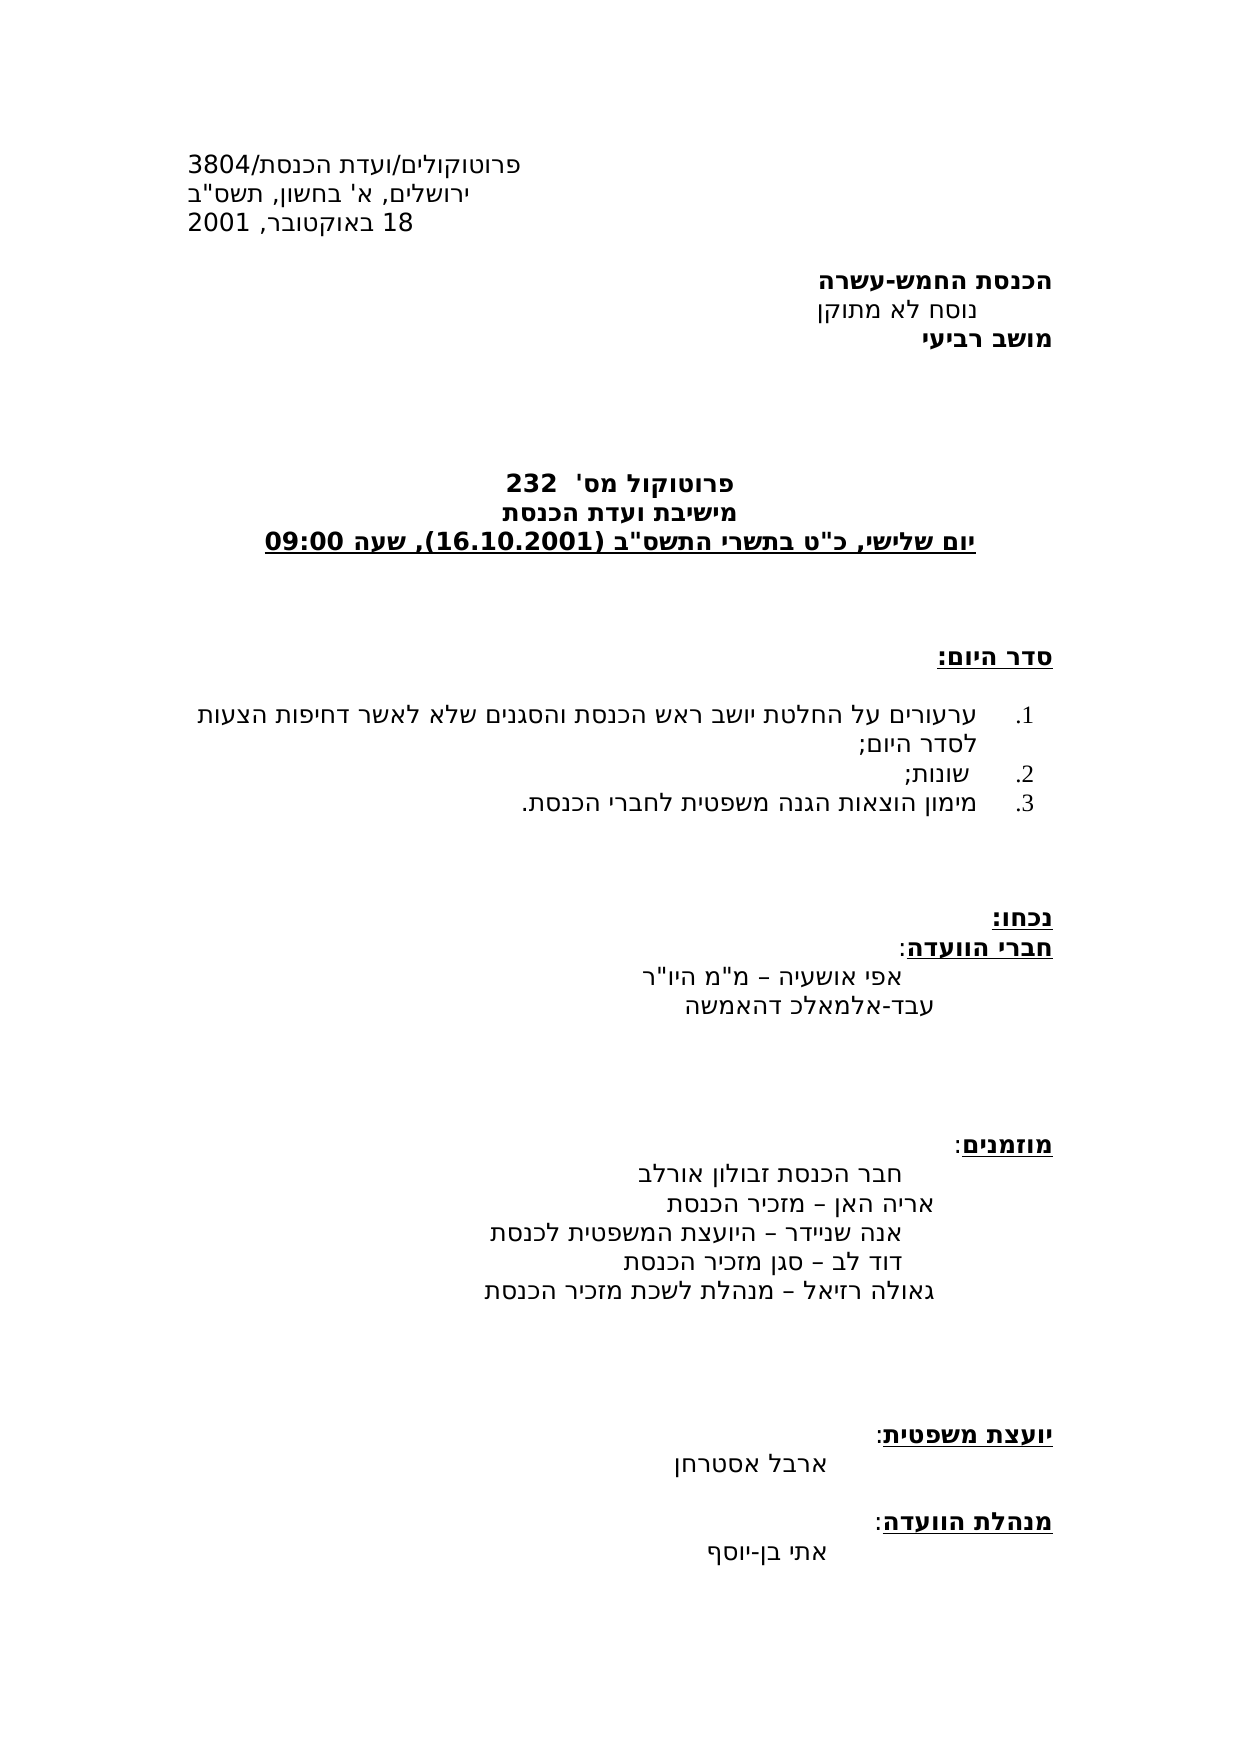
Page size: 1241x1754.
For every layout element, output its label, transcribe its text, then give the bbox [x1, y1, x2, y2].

text נכחו: [187, 904, 1053, 933]
list שונות; [187, 759, 1015, 788]
text דוד לב – סגן מזכיר הכנסת [187, 1247, 1053, 1276]
text מושב רביעי [187, 324, 1053, 354]
text אנה שניידר – היועצת המשפטית לכנסת [187, 1218, 1053, 1247]
text ירושלים, א' בחשון, תשס"ב [187, 179, 1053, 208]
text אתי בן-יוסף [187, 1537, 1053, 1566]
text גאולה רזיאל – מנהלת לשכת מזכיר הכנסת [187, 1276, 994, 1306]
subtitle יום שלישי, כ"ט בתשרי התשס"ב (16.10.2001), שעה 09:00 [187, 527, 1053, 556]
text 18 באוקטובר, 2001 [187, 208, 1053, 237]
text עבד-אלמאלכ דהאמשה [187, 991, 994, 1020]
subtitle פרוטוקול מס' 232 [187, 469, 1053, 498]
text אפי אושעיה – מ"מ היו"ר [187, 962, 1053, 991]
subtitle מישיבת ועדת הכנסת [187, 498, 1053, 527]
text סדר היום: [187, 642, 1053, 672]
text יועצת משפטית: [187, 1421, 1053, 1450]
text הכנסת החמש-עשרה נוסח לא מתוקן [187, 266, 1053, 324]
list מימון הוצאות הגנה משפטית לחברי הכנסת. [187, 788, 1015, 817]
list ערעורים על החלטת יושב ראש הכנסת והסגנים שלא לאשר דחיפות הצעות לסדר היום; [187, 700, 1015, 759]
text ארבל אסטרחן [187, 1450, 1053, 1479]
text חברי הוועדה: [187, 933, 1053, 962]
text מוזמנים: [187, 1131, 1053, 1160]
text אריה האן – מזכיר הכנסת [187, 1189, 994, 1218]
text מנהלת הוועדה: [187, 1508, 1053, 1537]
text פרוטוקולים/ועדת הכנסת/3804 [187, 150, 1053, 179]
text חבר הכנסת זבולון אורלב [187, 1160, 1053, 1189]
